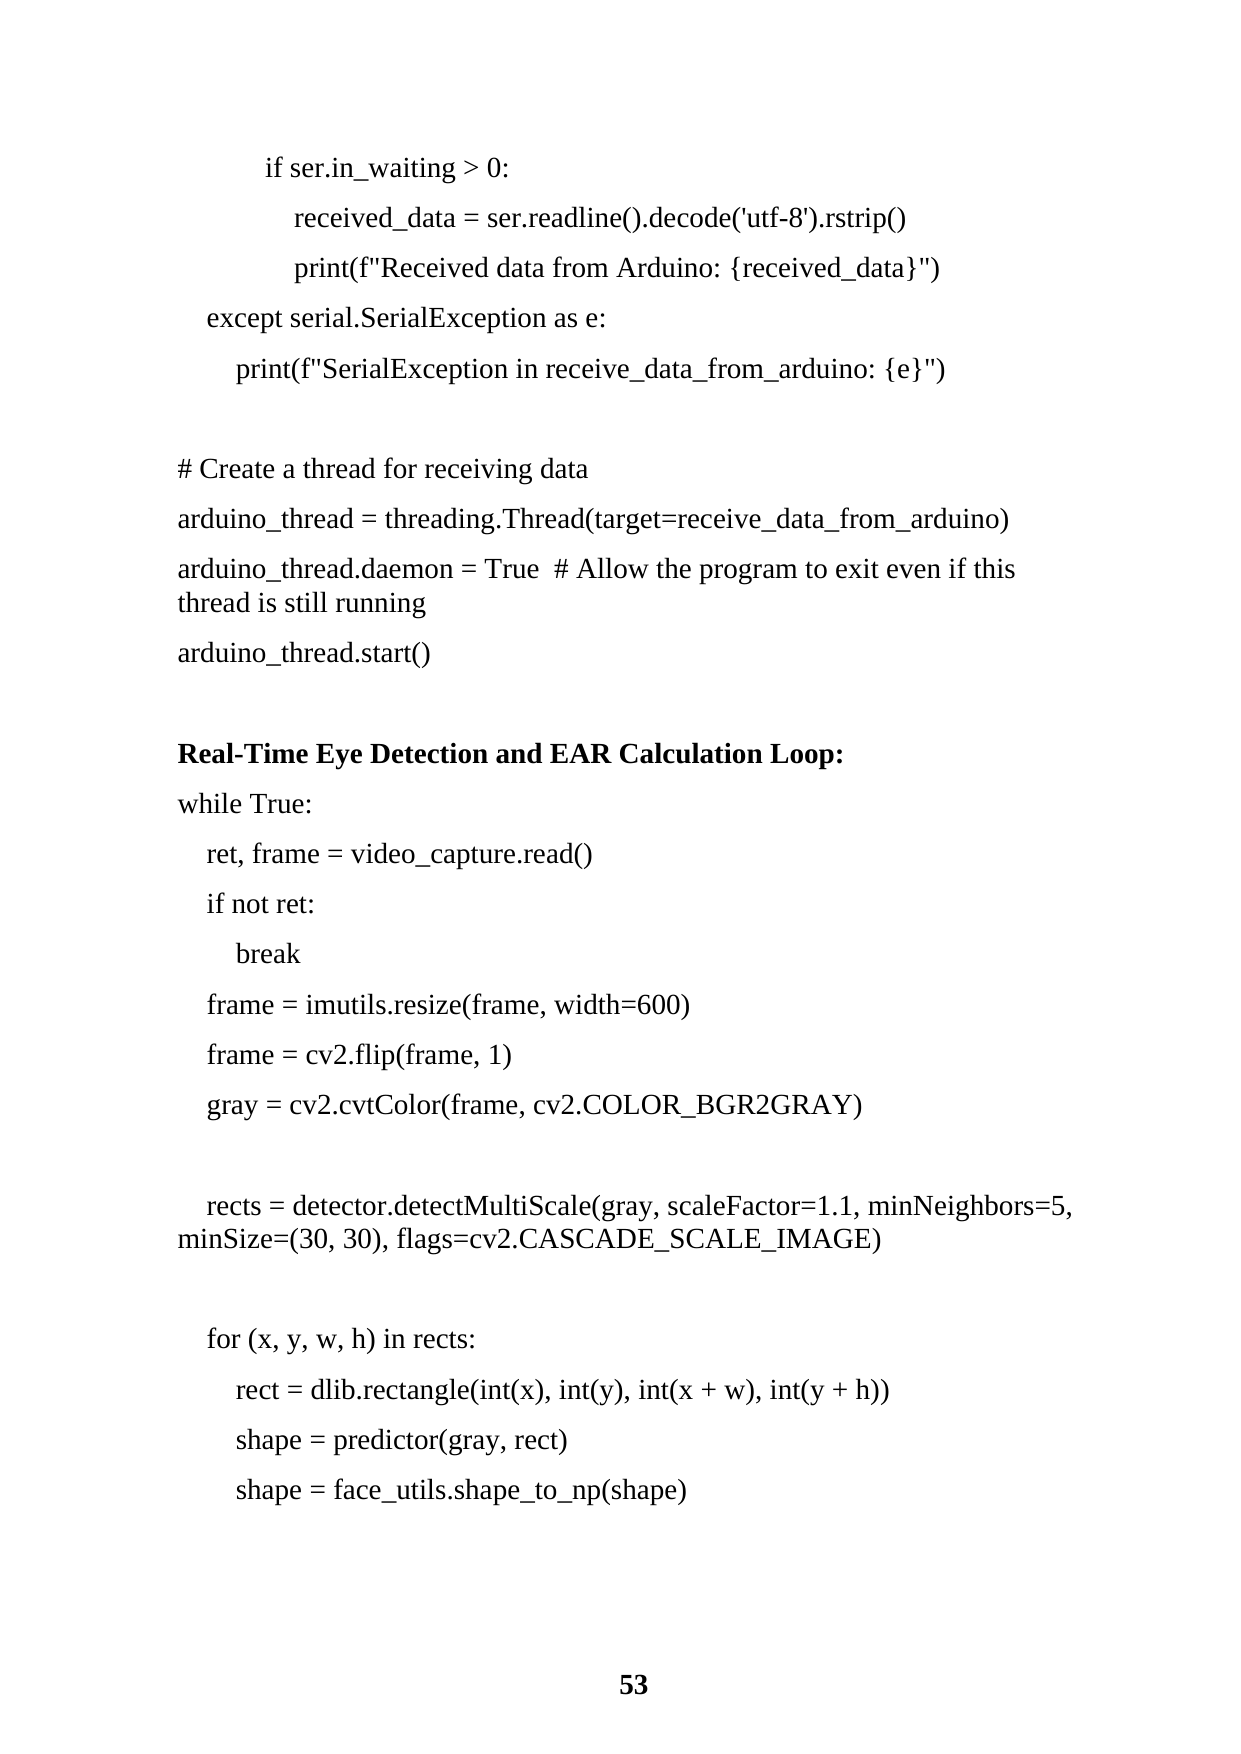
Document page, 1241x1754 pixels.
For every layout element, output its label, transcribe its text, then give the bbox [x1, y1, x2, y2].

text gray = cv2.cvtColor(frame, cv2.COLOR_BGR2GRAY) [177, 1087, 1090, 1121]
text arduino_thread = threading.Thread(target=receive_data_from_arduino) [177, 501, 1090, 535]
text # Create a thread for receiving data [177, 451, 1090, 485]
text except serial.SerialException as e: [177, 301, 1090, 334]
text arduino_thread.start() [177, 635, 1090, 669]
text frame = cv2.flip(frame, 1) [177, 1037, 1090, 1071]
text arduino_thread.daemon = True # Allow the program to exit even if this thread is still running [177, 552, 1090, 619]
text print(f"SerialException in receive_data_from_arduino: {e}") [177, 351, 1090, 384]
text shape = face_utils.shape_to_np(shape) [177, 1472, 1090, 1506]
text frame = imutils.resize(frame, width=600) [177, 987, 1090, 1020]
text for (x, y, w, h) in rects: [177, 1322, 1090, 1355]
text if ser.in_waiting > 0: [177, 150, 1090, 183]
text ret, frame = video_capture.read() [177, 836, 1090, 870]
text while True: [177, 786, 1090, 819]
text shape = predictor(gray, rect) [177, 1422, 1090, 1456]
text Real-Time Eye Detection and EAR Calculation Loop: [177, 736, 1090, 769]
text rects = detector.detectMultiScale(gray, scaleFactor=1.1, minNeighbors=5, minSize=(30, 30), flags=cv2.CASCADE_SCALE_IMAGE) [177, 1188, 1090, 1255]
text received_data = ser.readline().decode('utf-8').rstrip() [177, 200, 1090, 234]
text if not ret: [177, 886, 1090, 920]
text print(f"Received data from Arduino: {received_data}") [177, 250, 1090, 284]
text rect = dlib.rectangle(int(x), int(y), int(x + w), int(y + h)) [177, 1372, 1090, 1405]
text break [177, 937, 1090, 970]
